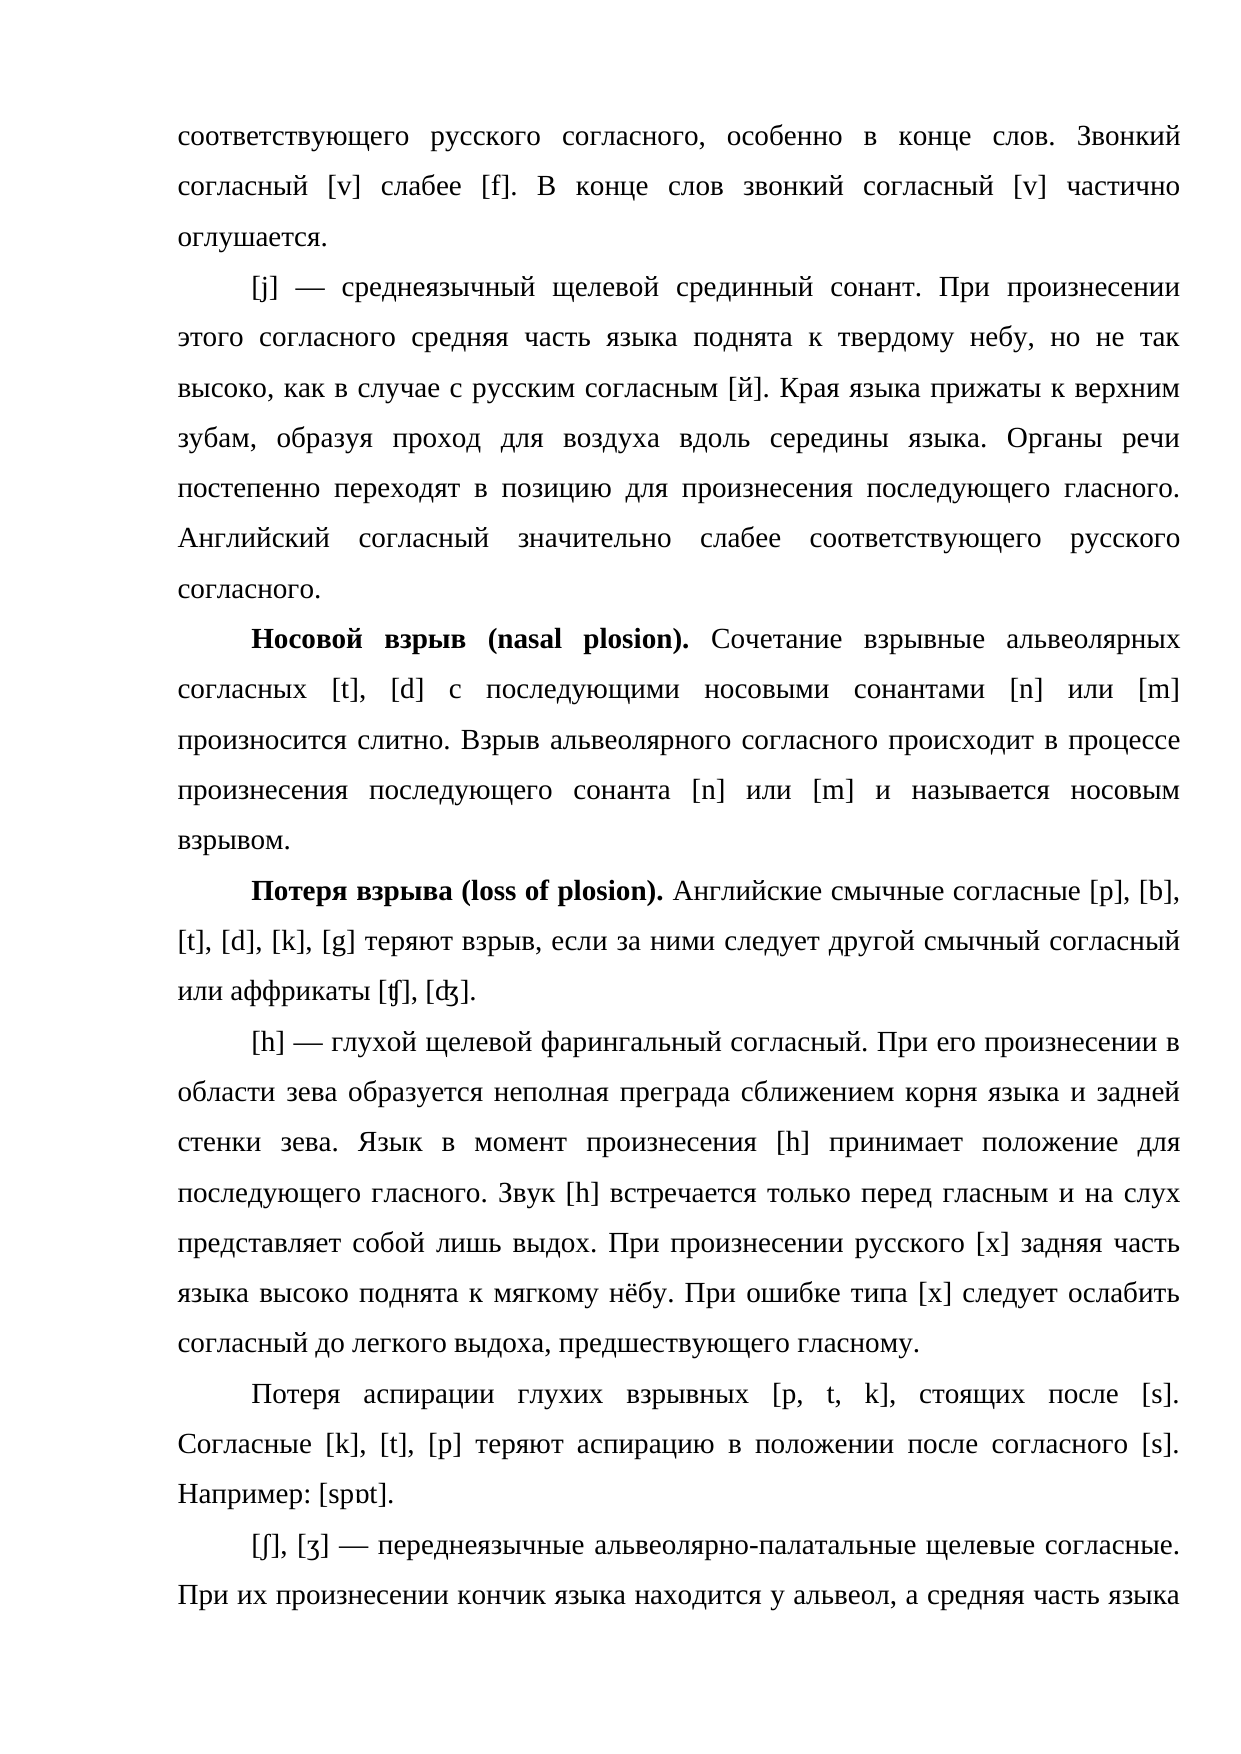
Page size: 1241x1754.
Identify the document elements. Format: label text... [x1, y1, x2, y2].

list [j] — среднеязычный щелевой срединный сонант. При произнесении этого согласного средняя часть языка поднята к твердому небу, но не так высоко, как в случае с русским согласным [й]. Края языка прижаты к верхним зубам, образуя проход для воздуха вдоль середины языка. Органы речи постепенно переходят в позицию для произнесения последующего гласного. Английский согласный значительно слабее соответствующего русского согласного. [177, 269, 1181, 604]
list Потеря взрыва (loss of plosion). Английские смычные согласные [p], [b], [t], [d], [k], [g] теряют взрыв, если за ними следует другой смычный согласный или аффрикаты [ʧ], [ʤ]. [177, 873, 1181, 1007]
list [h] — глуxой щелевой фарингальный согласный. При его произнесении в области зева образуется неполная преграда сближением корня языка и задней стенки зева. Язык в момент произнесения [h] принимает положение для последующего гласного. Звук [h] встречается только перед гласным и на слух представляет собой лишь выдох. При произнесении русского [х] задняя часть языка высоко поднята к мягкому нёбу. При ошибке типа [х] следует ослабить согласный до легкого выдоха, предшествующего гласному. [177, 1024, 1181, 1359]
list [177, 118, 1181, 252]
list Носовой взрыв (nasal plosion). Сочетание взрывные альвеолярных согласных [t], [d] с последующими носовыми сонантами [n] или [m] произносится слитно. Взрыв альвеолярного согласного происходит в процессе произнесения последующего сонанта [n] или [m] и называется носовым взрывом. [177, 621, 1181, 856]
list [177, 1527, 1181, 1611]
list Потеря аспирации глухих взрывных [p, t, k], стоящих после [s]. Согласные [k], [t], [p] теряют аспирацию в положении после согласного [s]. Например: [spɒt]. [177, 1376, 1181, 1510]
